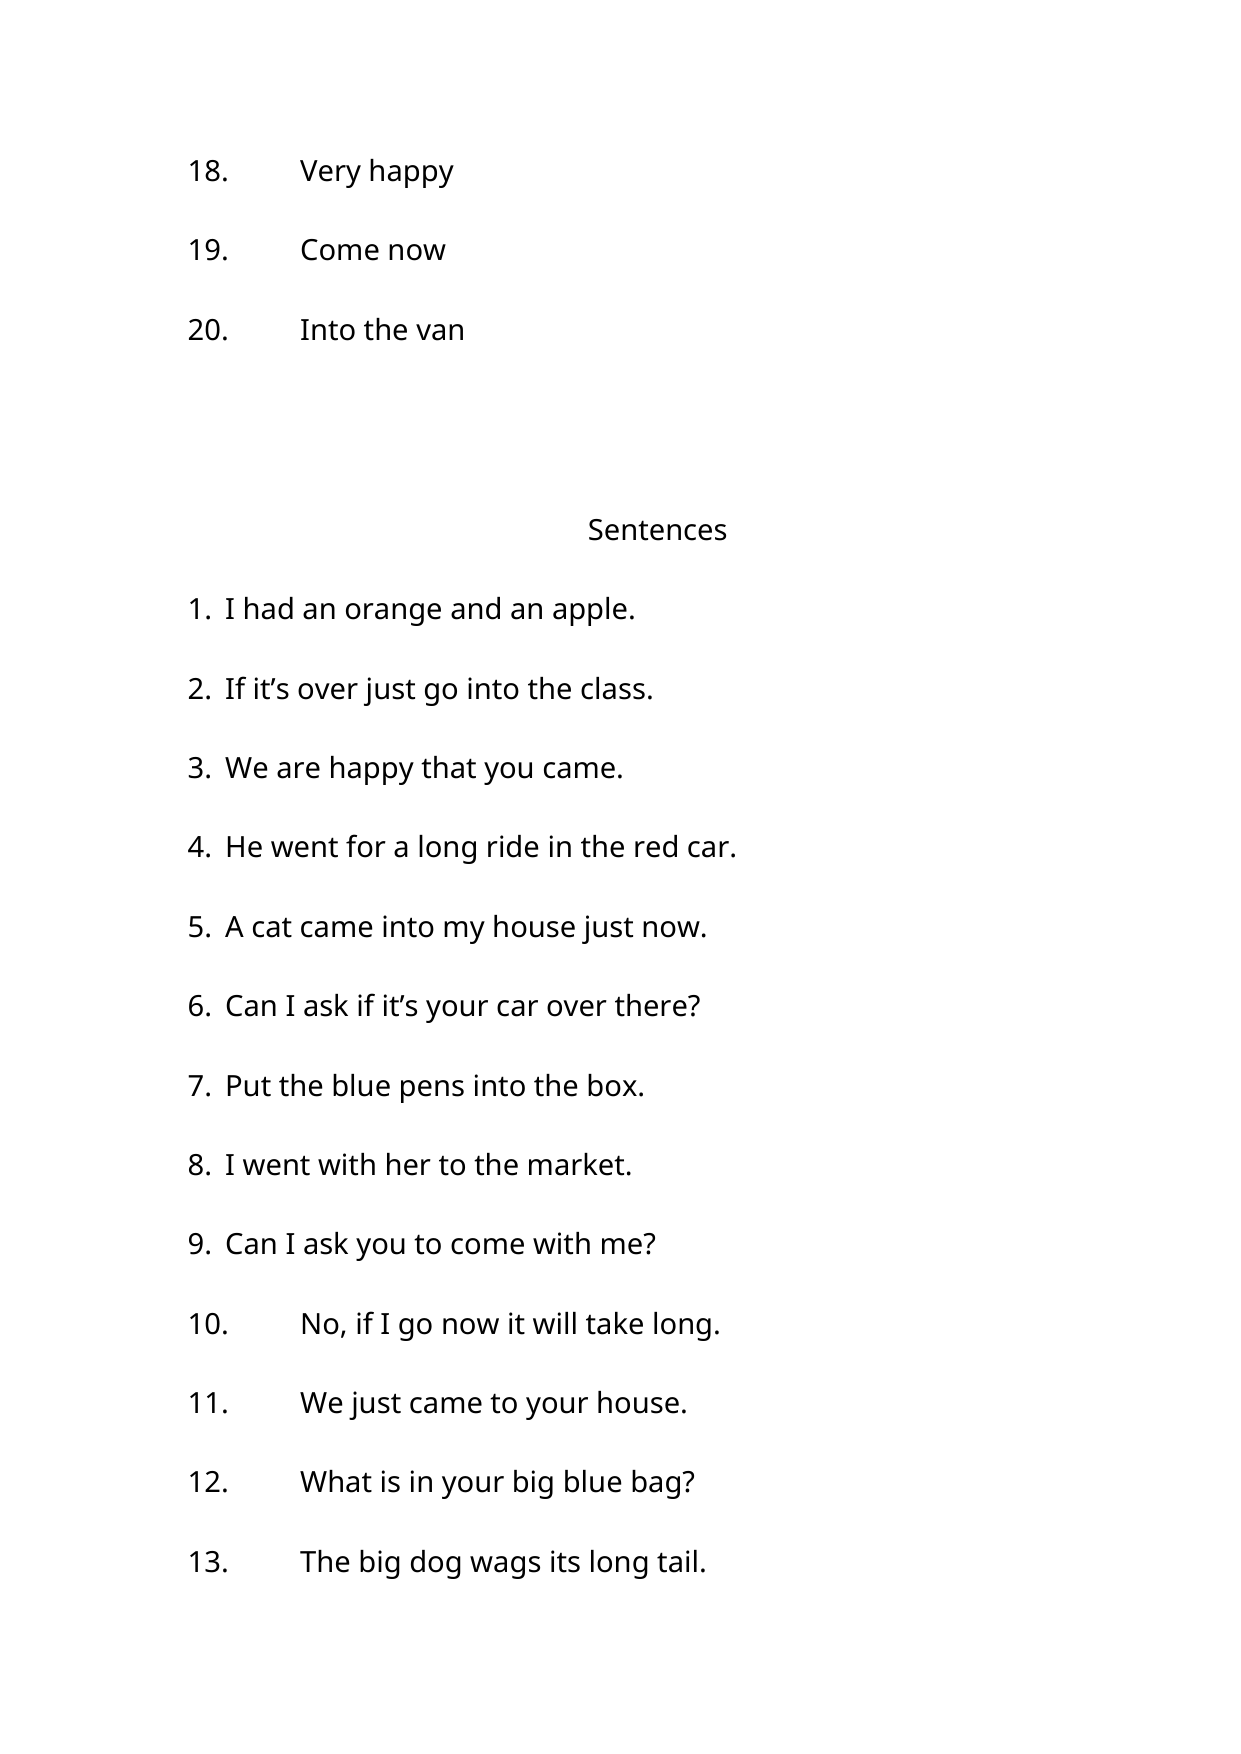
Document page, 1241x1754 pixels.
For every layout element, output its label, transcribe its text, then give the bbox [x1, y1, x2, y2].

list Put the blue pens into the box. [187, 1065, 1090, 1104]
list I had an orange and an apple. [187, 588, 1090, 628]
list Can I ask if it’s your car over there? [187, 985, 1090, 1025]
list Can I ask you to come with me? [187, 1223, 1090, 1263]
list I went with her to the market. [187, 1144, 1090, 1184]
list The big dog wags its long tail. [187, 1541, 1090, 1581]
list We are happy that you came. [187, 747, 1090, 787]
list Come now [187, 229, 1090, 269]
list We just came to your house. [187, 1382, 1090, 1422]
list Into the van [187, 309, 1090, 348]
list Sentences [225, 509, 1090, 549]
list Very happy [187, 150, 1090, 190]
list A cat came into my house just now. [187, 906, 1090, 946]
list No, if I go now it will take long. [187, 1303, 1090, 1343]
list What is in your big blue bag? [187, 1462, 1090, 1501]
list If it’s over just go into the class. [187, 668, 1090, 708]
list He went for a long ride in the red car. [187, 827, 1090, 866]
